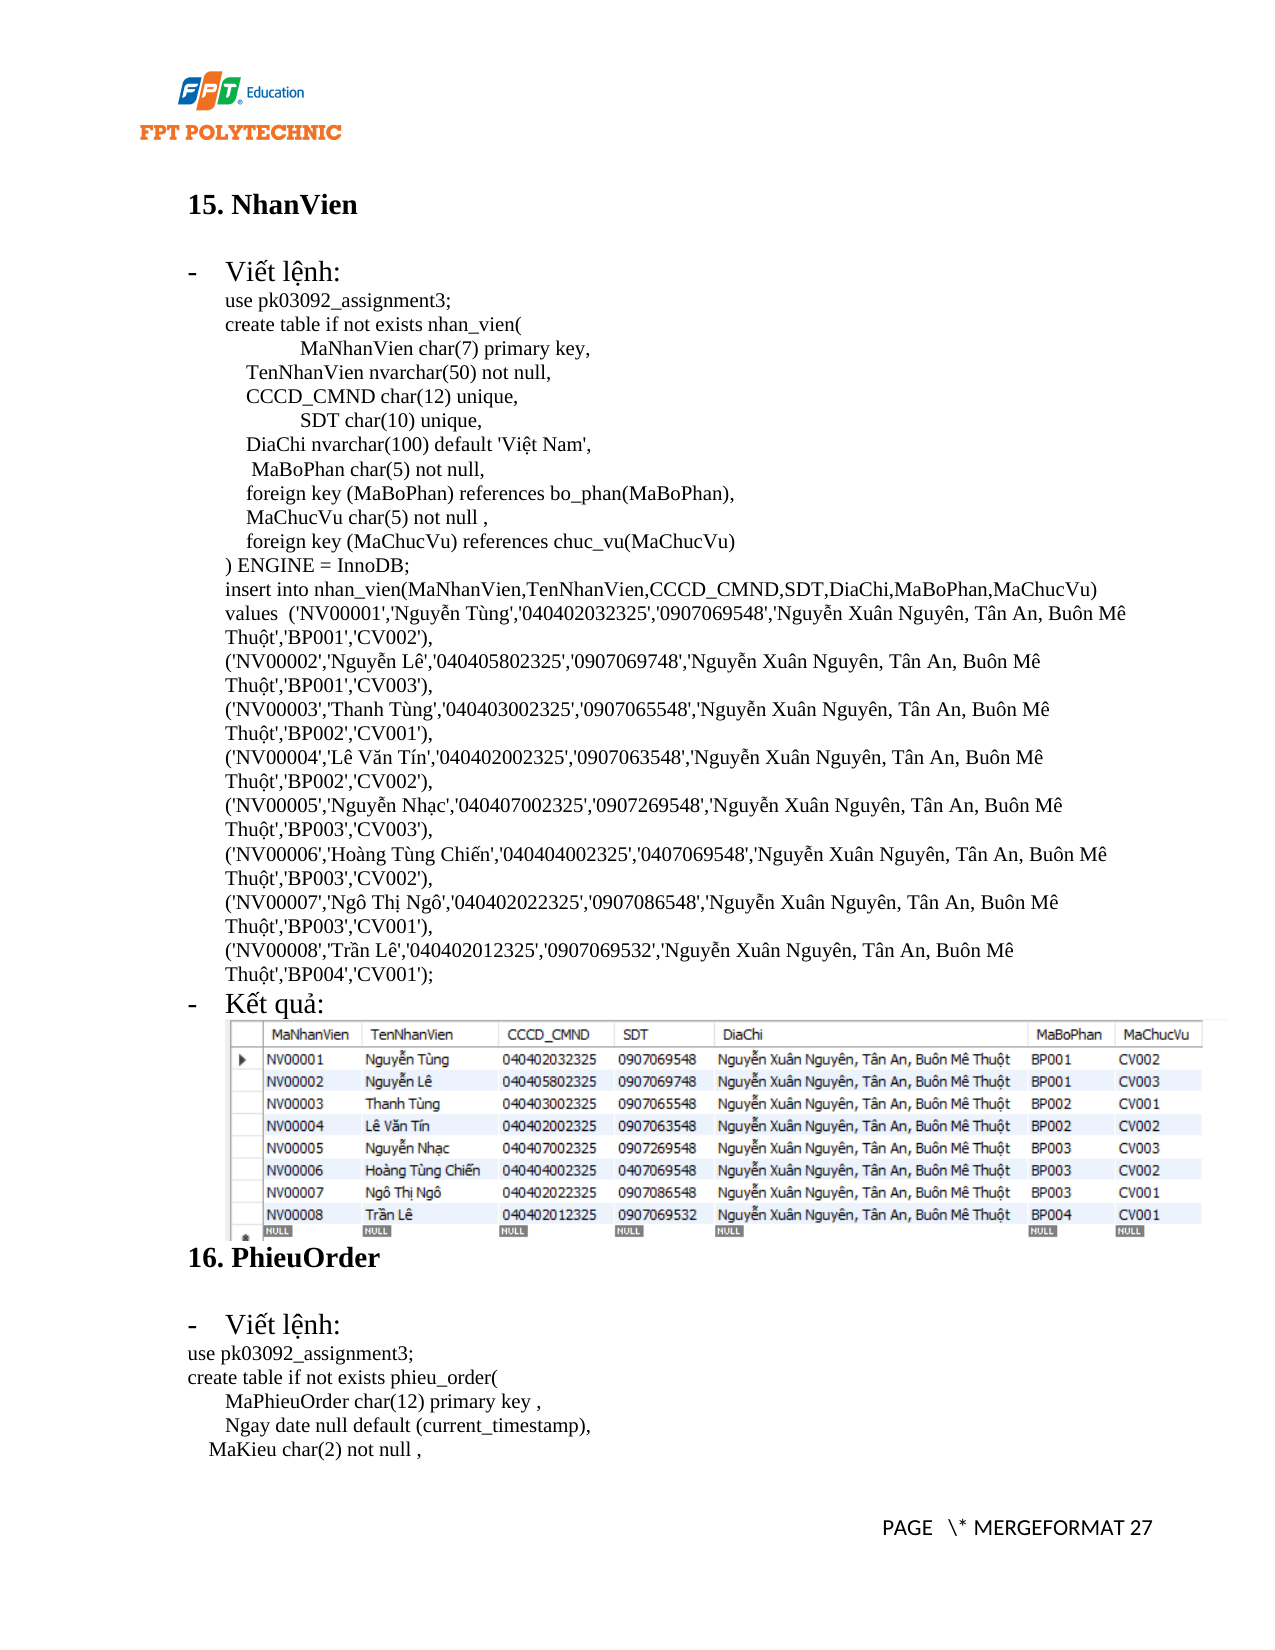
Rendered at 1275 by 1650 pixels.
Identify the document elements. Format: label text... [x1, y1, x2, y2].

text TenNhanVien nvarchar(50) not null, [225, 360, 1153, 384]
text MaChucVu char(5) not null , [225, 504, 1153, 529]
text MaKieu char(2) not null , [187, 1437, 1153, 1461]
text ('NV00007','Ngô Thị Ngô','040402022325','0907086548','Nguyễn Xuân Nguyên, Tân An, Buôn Mê Thuột','BP003','CV001'), [225, 889, 1153, 938]
text ('NV00003','Thanh Tùng','040403002325','0907065548','Nguyễn Xuân Nguyên, Tân An, Buôn Mê Thuột','BP002','CV001'), [225, 697, 1153, 745]
text ('NV00002','Nguyễn Lê','040405802325','0907069748','Nguyễn Xuân Nguyên, Tân An, Buôn Mê Thuột','BP001','CV003'), [225, 649, 1153, 697]
list Viết lệnh: [187, 1307, 1153, 1341]
text use pk03092_assignment3; [225, 288, 1153, 312]
text create table if not exists phieu_order( [187, 1365, 1153, 1389]
text ('NV00004','Lê Văn Tín','040402002325','0907063548','Nguyễn Xuân Nguyên, Tân An, Buôn Mê Thuột','BP002','CV002'), [225, 745, 1153, 793]
text insert into nhan_vien(MaNhanVien,TenNhanVien,CCCD_CMND,SDT,DiaChi,MaBoPhan,MaChucVu) [225, 577, 1153, 601]
text DiaChi nvarchar(100) default 'Việt Nam', [225, 432, 1153, 456]
picture [225, 1019, 1229, 1241]
text foreign key (MaChucVu) references chuc_vu(MaChucVu) [225, 529, 1153, 553]
text use pk03092_assignment3; [187, 1341, 1153, 1365]
text MaBoPhan char(5) not null, [225, 456, 1153, 481]
text MaNhanVien char(7) primary key, [225, 336, 1153, 360]
text 15. NhanVien [187, 187, 1153, 221]
text ('NV00008','Trần Lê','040402012325','0907069532','Nguyễn Xuân Nguyên, Tân An, Buôn Mê Thuột','BP004','CV001'); [225, 938, 1153, 986]
text foreign key (MaBoPhan) references bo_phan(MaBoPhan), [225, 481, 1153, 504]
text ('NV00005','Nguyễn Nhạc','040407002325','0907269548','Nguyễn Xuân Nguyên, Tân An, Buôn Mê Thuột','BP003','CV003'), [225, 793, 1153, 841]
text ) ENGINE = InnoDB; [225, 553, 1153, 577]
text 16. PhieuOrder [187, 1240, 1153, 1274]
text ('NV00006','Hoàng Tùng Chiến','040404002325','0407069548','Nguyễn Xuân Nguyên, Tân An, Buôn Mê Thuột','BP003','CV002'), [225, 841, 1153, 889]
text SDT char(10) unique, [225, 408, 1153, 432]
text CCCD_CMND char(12) unique, [225, 384, 1153, 408]
picture [107, 57, 369, 158]
text create table if not exists nhan_vien( [225, 312, 1153, 336]
text Ngay date null default (current_timestamp), [187, 1413, 1153, 1437]
list Viết lệnh: [187, 254, 1153, 288]
text MaPhieuOrder char(12) primary key , [187, 1389, 1153, 1413]
text values ('NV00001','Nguyễn Tùng','040402032325','0907069548','Nguyễn Xuân Nguyên, Tân An, Buôn Mê Thuột','BP001','CV002'), [225, 601, 1153, 649]
list Kết quả: [187, 986, 1153, 1019]
